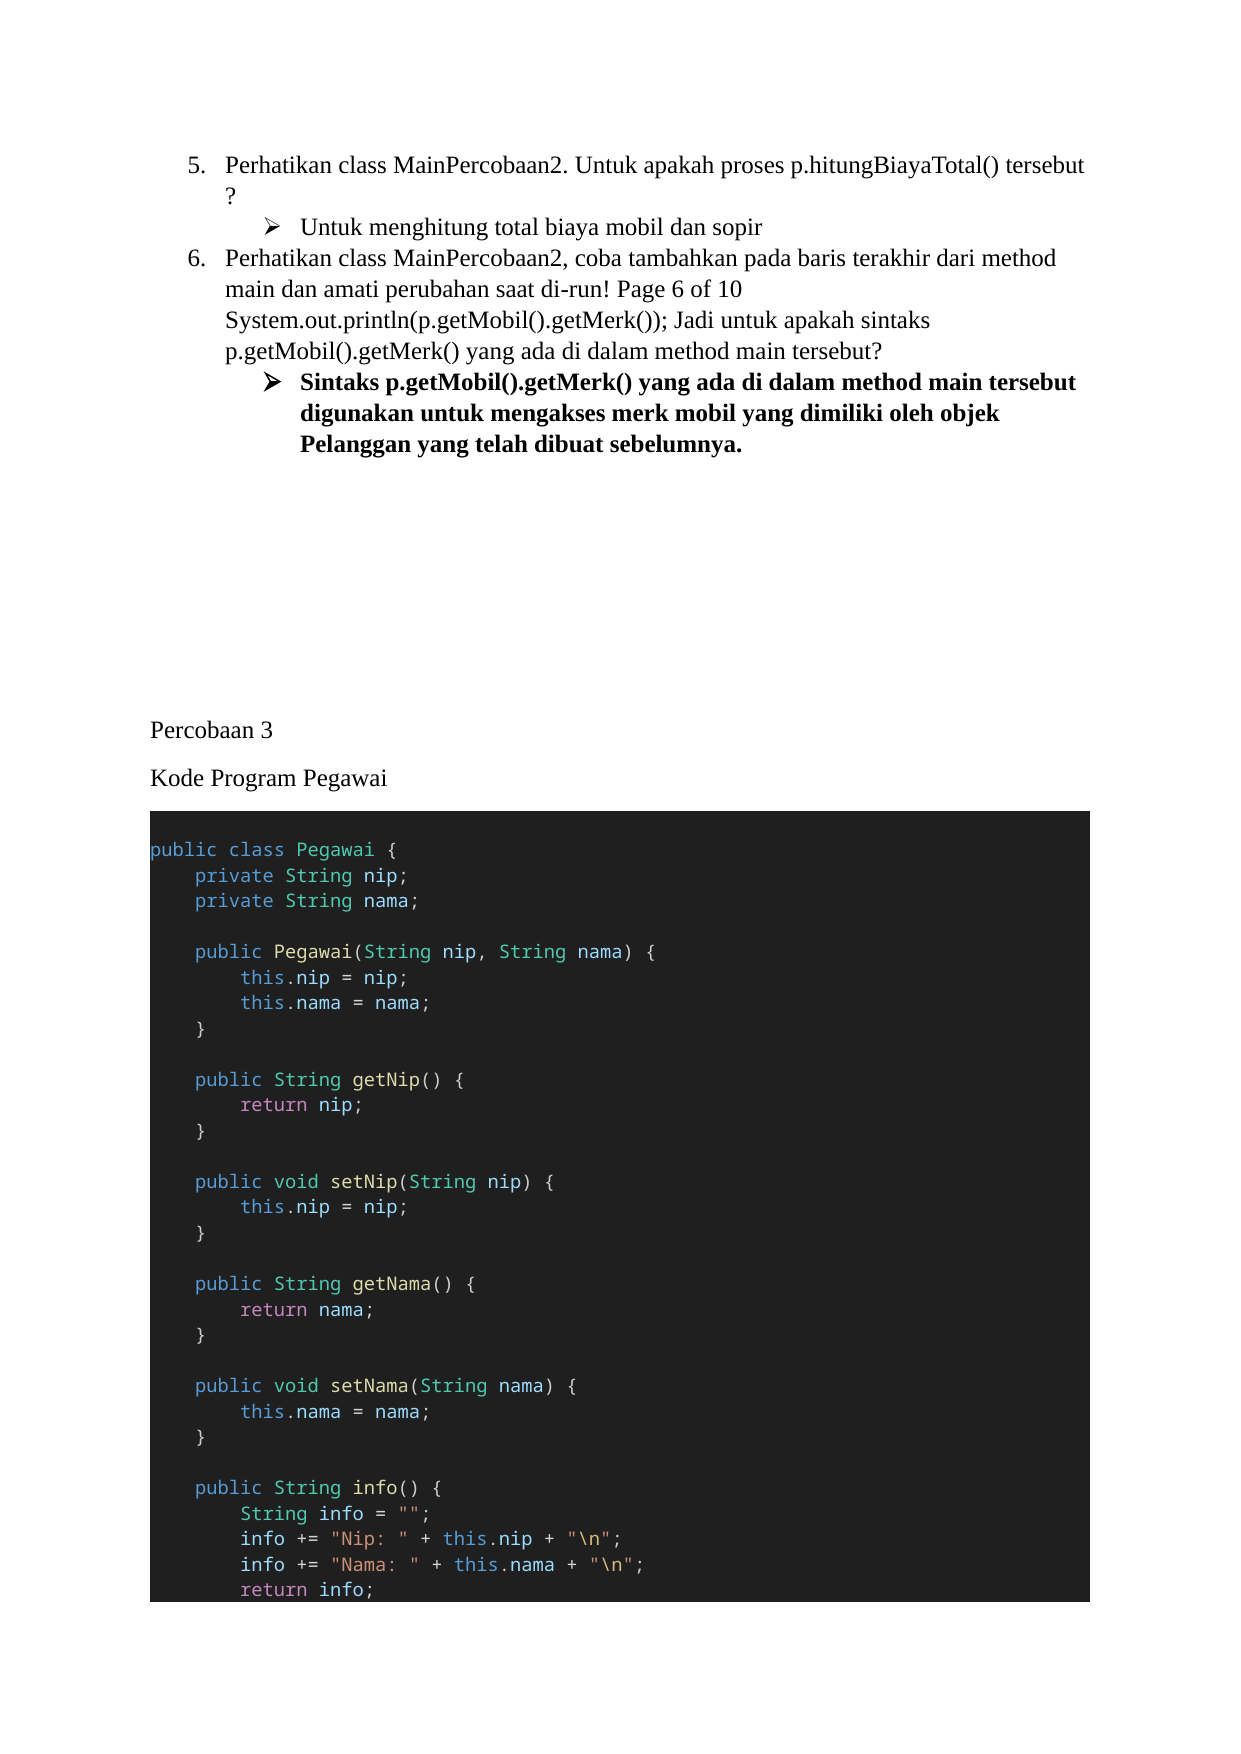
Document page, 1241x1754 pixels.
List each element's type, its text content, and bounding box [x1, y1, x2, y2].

text } [150, 1015, 1090, 1041]
text info += "Nama: " + this.nama + "\n"; [150, 1551, 1090, 1577]
text public void setNip(String nip) { [150, 1168, 1090, 1194]
text this.nama = nama; [150, 1398, 1090, 1423]
list Perhatikan class MainPercobaan2, coba tambahkan pada baris terakhir dari method main dan amati perubahan saat di‑run! Page 6 of 10 System.out.println(p.getMobil().getMerk()); Jadi untuk apakah sintaks p.getMobil().getMerk() yang ada di dalam method main tersebut? [187, 243, 1090, 365]
text return info; [150, 1577, 1090, 1602]
text private String nip; [150, 862, 1090, 888]
text public Pegawai(String nip, String nama) { [150, 939, 1090, 964]
text this.nip = nip; [150, 964, 1090, 990]
text } [150, 1321, 1090, 1347]
text } [150, 1219, 1090, 1245]
text public String getNip() { [150, 1066, 1090, 1092]
text Percobaan 3 [150, 716, 1090, 744]
text info += "Nip: " + this.nip + "\n"; [150, 1526, 1090, 1551]
text public class Pegawai { [150, 837, 1090, 862]
text this.nama = nama; [150, 990, 1090, 1015]
text public void setNama(String nama) { [150, 1372, 1090, 1398]
list Perhatikan class MainPercobaan2. Untuk apakah proses p.hitungBiayaTotal() tersebut ? [187, 150, 1090, 210]
text String info = ""; [150, 1500, 1090, 1526]
text return nip; [150, 1092, 1090, 1117]
text return nama; [150, 1296, 1090, 1321]
text Kode Program Pegawai [150, 763, 1090, 792]
list Untuk menghitung total biaya mobil dan sopir [262, 212, 1090, 241]
text } [150, 1423, 1090, 1449]
text public String getNama() { [150, 1270, 1090, 1296]
text public String info() { [150, 1474, 1090, 1500]
text } [150, 1117, 1090, 1143]
text private String nama; [150, 888, 1090, 913]
list Sintaks p.getMobil().getMerk() yang ada di dalam method main tersebut digunakan untuk mengakses merk mobil yang dimiliki oleh objek Pelanggan yang telah dibuat sebelumnya. [262, 367, 1090, 458]
text this.nip = nip; [150, 1194, 1090, 1219]
